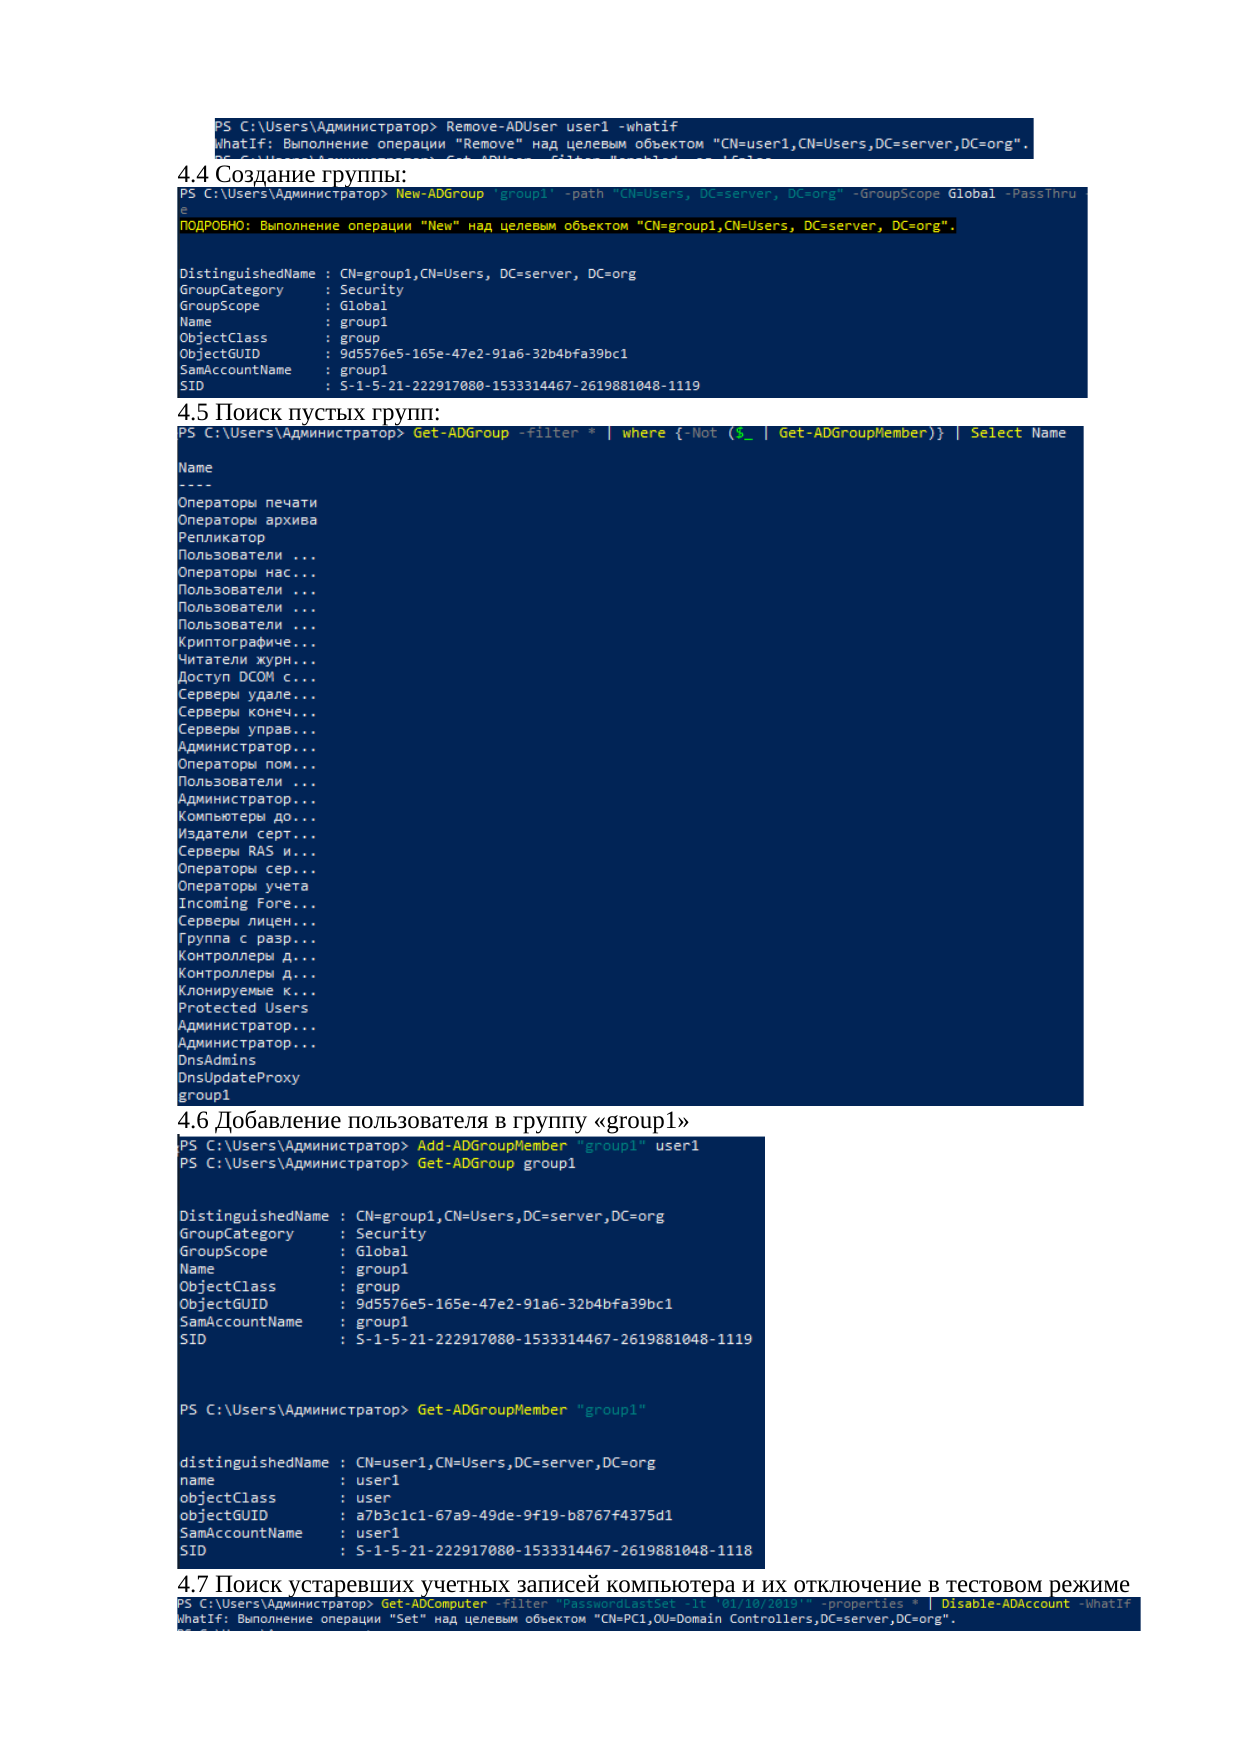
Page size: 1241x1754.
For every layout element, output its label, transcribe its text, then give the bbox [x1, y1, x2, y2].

picture [177, 426, 1084, 1106]
text 4.6 Добавление пользователя в группу «group1» [177, 1106, 1152, 1134]
picture [214, 118, 1034, 159]
picture [177, 187, 1088, 398]
text 4.7 Поиск устаревших учетных записей компьютера и их отключение в тестовом режиме [177, 1569, 1152, 1597]
picture [177, 1134, 765, 1569]
text 4.4 Создание группы: [177, 159, 1152, 187]
text 4.5 Поиск пустых групп: [177, 397, 1152, 426]
picture [177, 1597, 1141, 1631]
